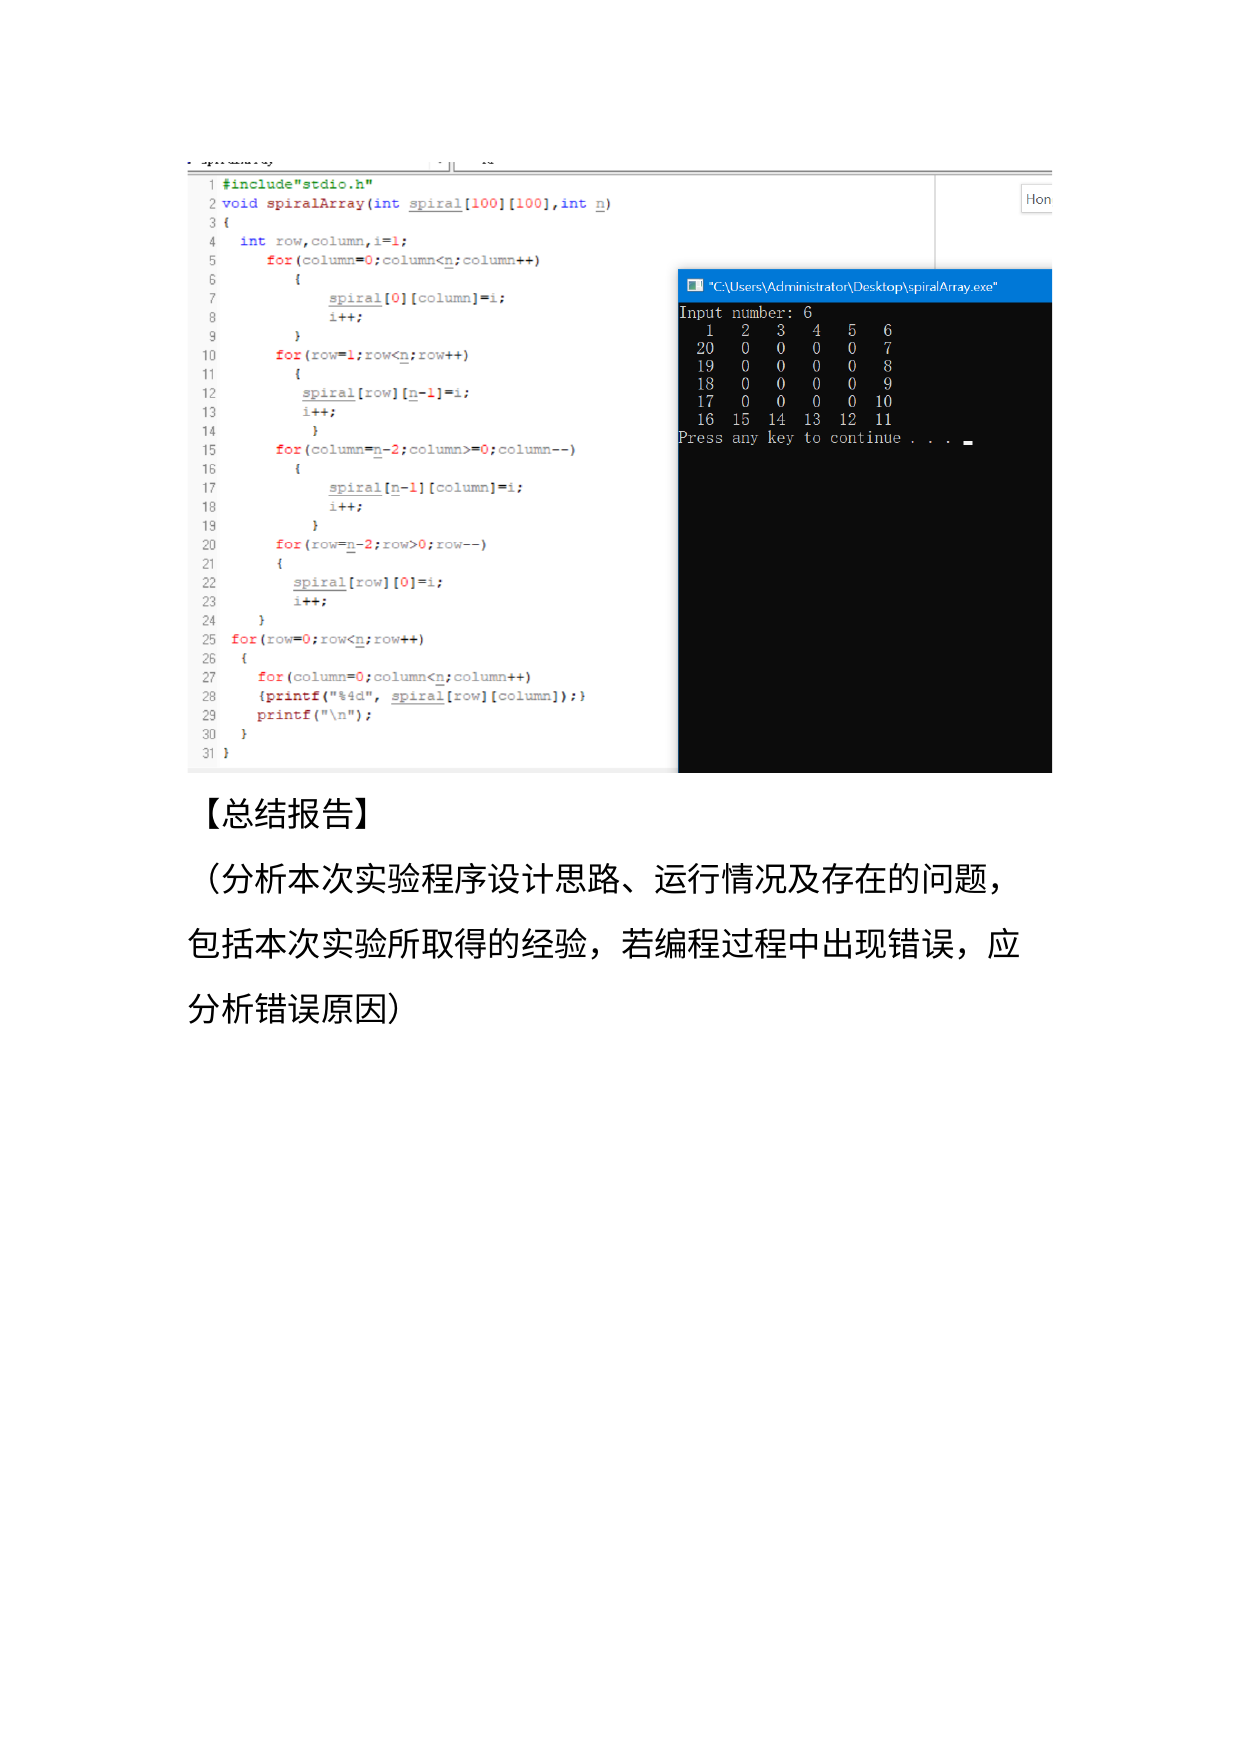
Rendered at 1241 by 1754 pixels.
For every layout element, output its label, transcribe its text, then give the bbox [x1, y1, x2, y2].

picture [187, 162, 1053, 773]
text 【总结报告】 [187, 773, 1053, 844]
text （分析本次实验程序设计思路、运行情况及存在的问题，包括本次实验所取得的经验，若编程过程中出现错误，应分析错误原因） [187, 844, 1053, 1039]
